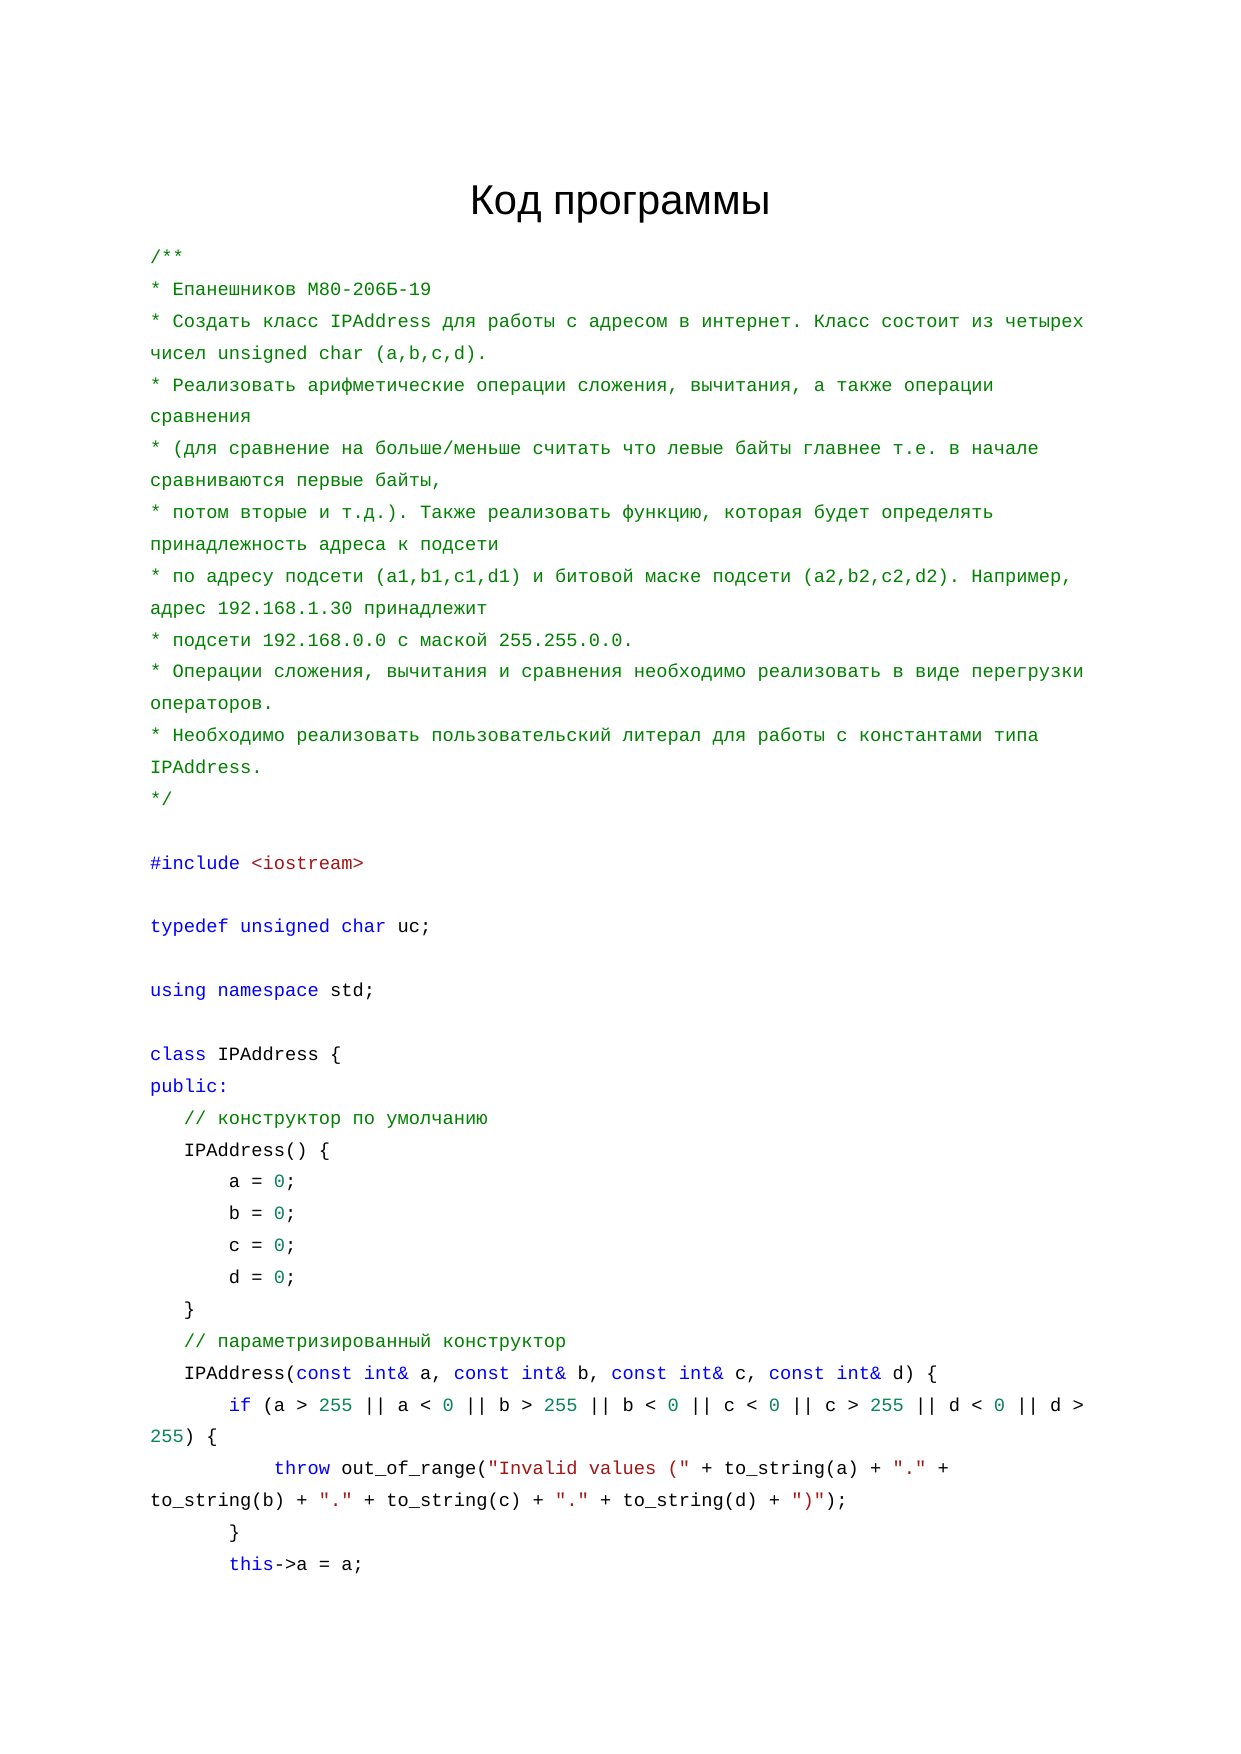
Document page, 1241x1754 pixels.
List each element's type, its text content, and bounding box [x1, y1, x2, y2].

text throw out_of_range("Invalid values (" + to_string(a) + "." + to_string(b) + "." + to_string(c) + "." + to_string(d) + ")"); [150, 1459, 1090, 1512]
subtitle Код программы [150, 175, 1090, 223]
text * потом вторые и т.д.). Также реализовать функцию, которая будет определять принадлежность адреса к подсети [150, 503, 1090, 556]
text class IPAddress { [150, 1045, 1090, 1066]
text * по адресу подсети (a1,b1,c1,d1) и битовой маске подсети (a2,b2,c2,d2). Например, адрес 192.168.1.30 принадлежит [150, 567, 1090, 620]
text /** [150, 248, 1090, 269]
text * Создать класс IPAddress для работы с адресом в интернет. Класс состоит из четырех чисел unsigned char (a,b,c,d). [150, 312, 1090, 365]
text * подсети 192.168.0.0 с маской 255.255.0.0. [150, 630, 1090, 652]
text using namespace std; [150, 981, 1090, 1002]
text // конструктор по умолчанию [150, 1108, 1090, 1130]
text c = 0; [150, 1236, 1090, 1257]
text #include <iostream> [150, 853, 1090, 875]
text * Реализовать арифметические операции сложения, вычитания, а также операции сравнения [150, 375, 1090, 428]
text } [150, 1523, 1090, 1544]
text a = 0; [150, 1172, 1090, 1193]
text */ [150, 790, 1090, 811]
text b = 0; [150, 1204, 1090, 1225]
text * Епанешников М80-206Б-19 [150, 280, 1090, 301]
text * Необходимо реализовать пользовательский литерал для работы с константами типа IPAddress. [150, 726, 1090, 779]
text // параметризированный конструктор [150, 1332, 1090, 1353]
text d = 0; [150, 1268, 1090, 1289]
text } [150, 1300, 1090, 1321]
text IPAddress() { [150, 1140, 1090, 1162]
text this->a = a; [150, 1555, 1090, 1576]
text public: [150, 1077, 1090, 1098]
text * Операции сложения, вычитания и сравнения необходимо реализовать в виде перегрузки операторов. [150, 662, 1090, 715]
text typedef unsigned char uc; [150, 917, 1090, 938]
text * (для сравнение на больше/меньше считать что левые байты главнее т.е. в начале сравниваются первые байты, [150, 439, 1090, 492]
text IPAddress(const int& a, const int& b, const int& c, const int& d) { [150, 1363, 1090, 1385]
text if (a > 255 || a < 0 || b > 255 || b < 0 || c < 0 || c > 255 || d < 0 || d > 255) { [150, 1395, 1090, 1448]
